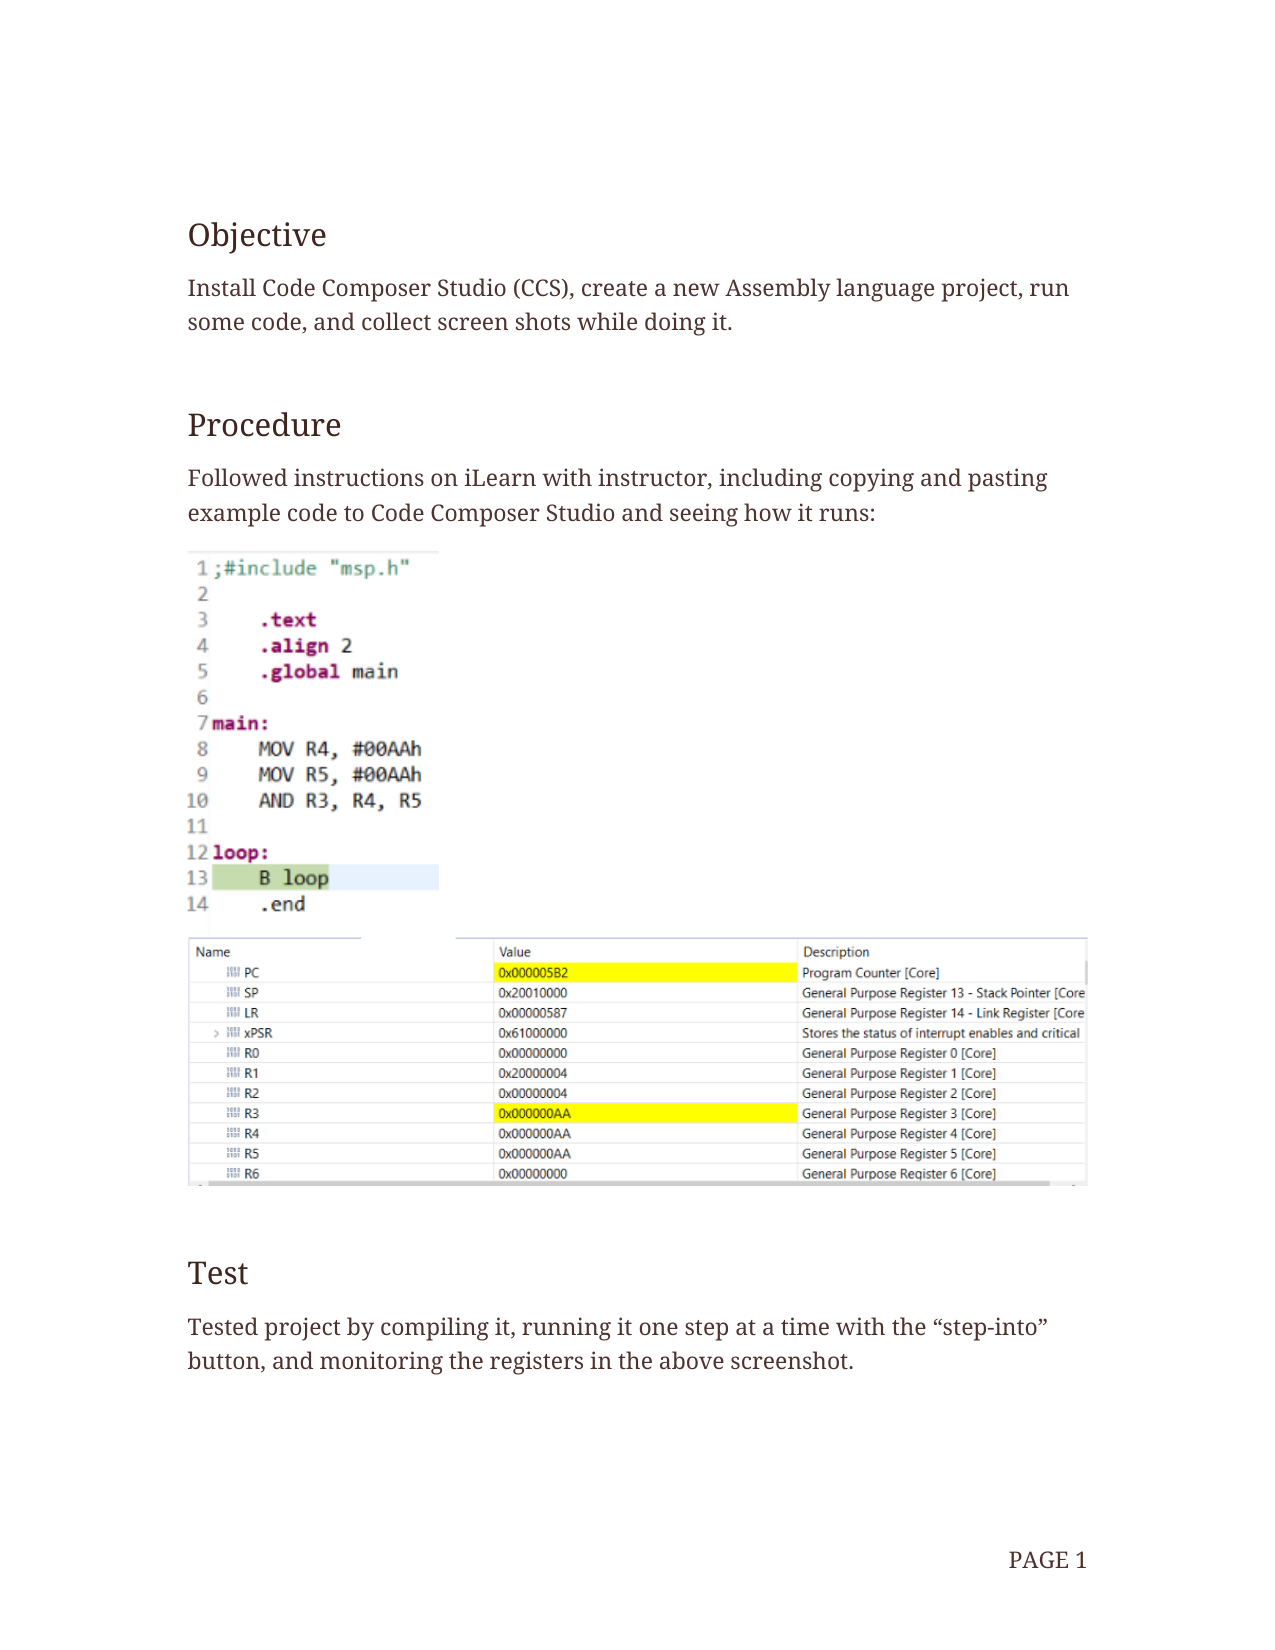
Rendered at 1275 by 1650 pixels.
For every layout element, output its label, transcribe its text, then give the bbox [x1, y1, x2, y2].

text Install Code Composer Studio (CCS), create a new Assembly language project, run some code, and collect screen shots while doing it. [187, 272, 1087, 337]
picture [187, 551, 439, 935]
text Tested project by compiling it, running it one step at a time with the “step-into” button, and monitoring the registers in the above screenshot. [187, 1311, 1087, 1376]
picture [187, 937, 1088, 1186]
subtitle Procedure [187, 403, 1087, 446]
subtitle Test [187, 1251, 1087, 1294]
subtitle Objective [187, 212, 1087, 255]
text Followed instructions on iLearn with instructor, including copying and pasting example code to Code Composer Studio and seeing how it runs: [187, 462, 1087, 528]
